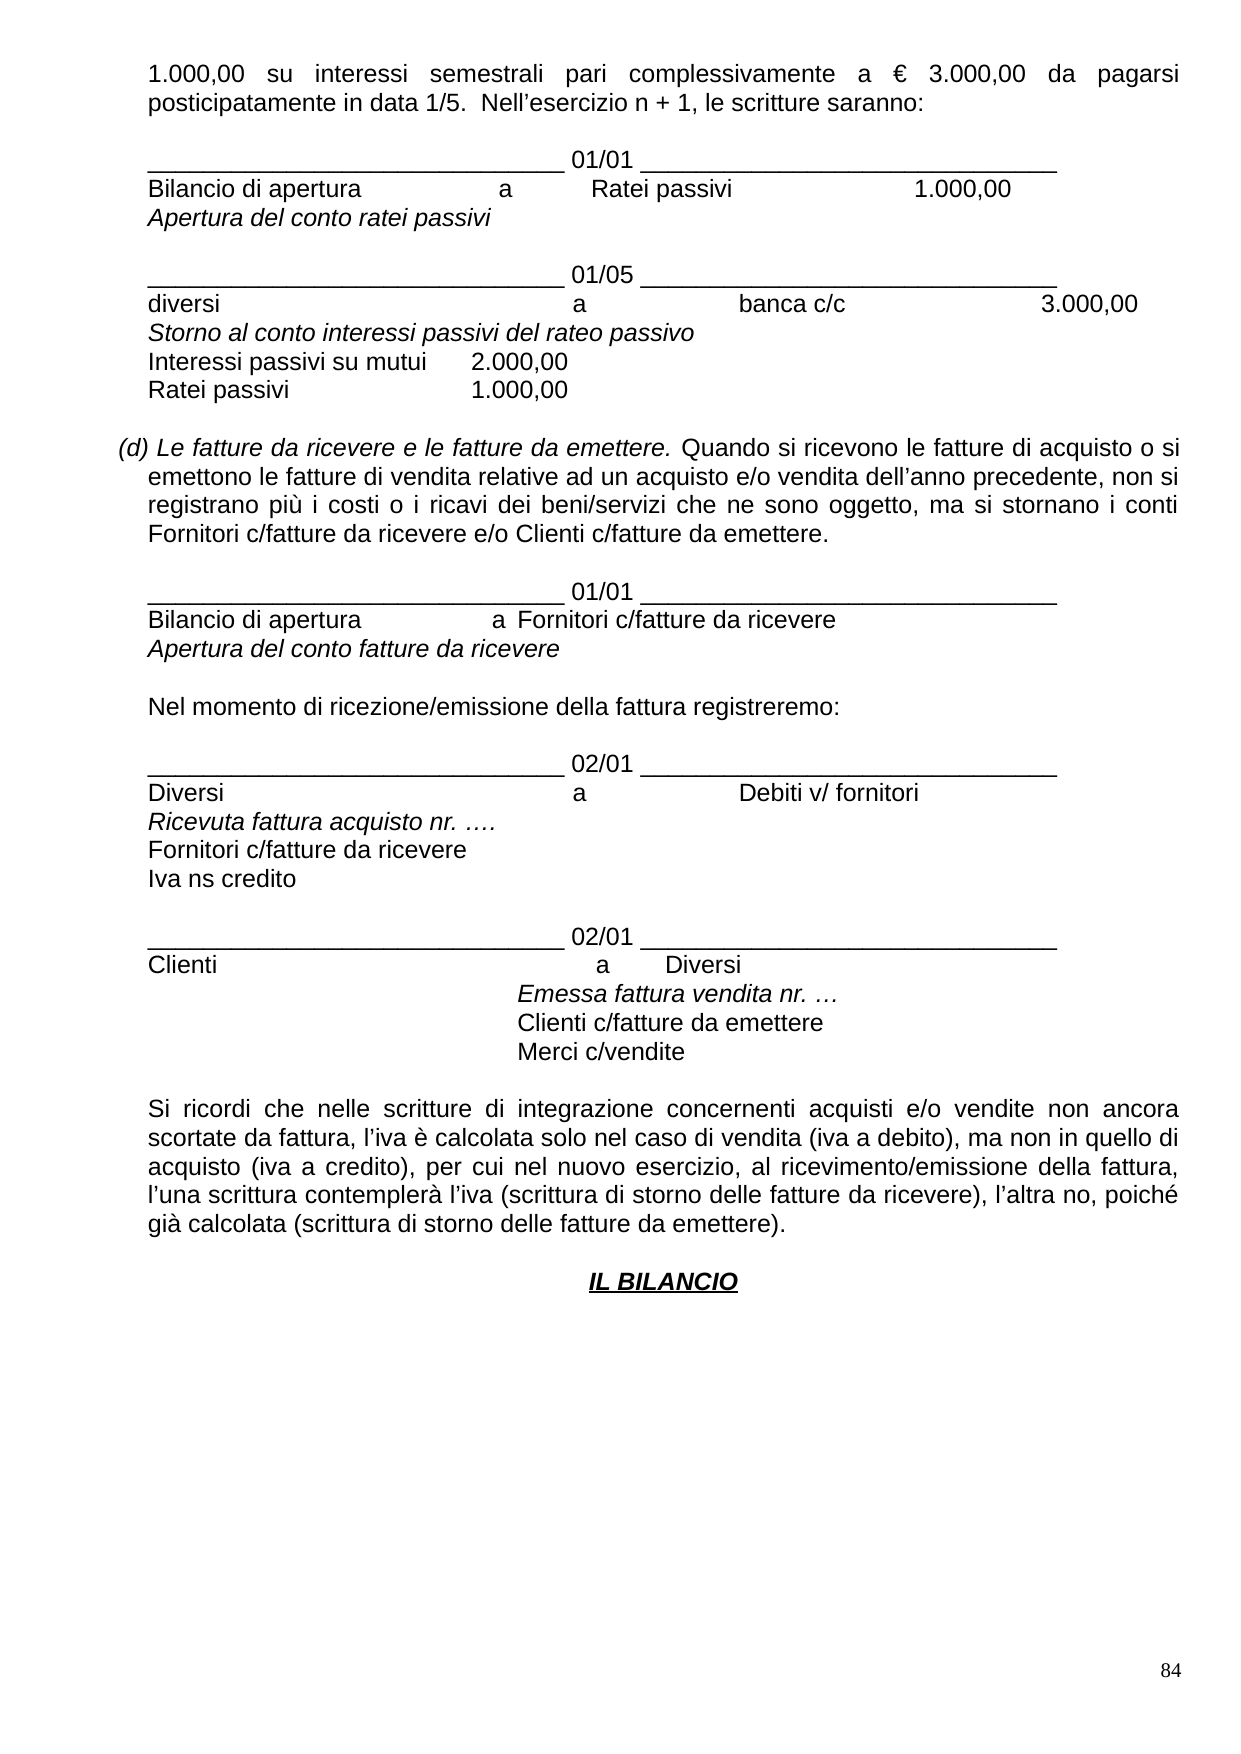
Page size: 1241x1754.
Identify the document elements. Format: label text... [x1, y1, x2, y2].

text ______________________________ 01/01 ______________________________ [148, 145, 1181, 174]
text Clienti a Diversi [148, 950, 1181, 979]
text Clienti c/fatture da emettere [443, 1008, 1181, 1037]
text Apertura del conto ratei passivi [148, 203, 1181, 232]
text (d) Le fatture da ricevere e le fatture da emettere. Quando si ricevono le fatture di acquisto o si emettono le fatture di vendita relative ad un acquisto e/o vendita dell’anno precedente, non si registrano più i costi o i ricavi dei beni/servizi che ne sono oggetto, ma si stornano i conti Fornitori c/fatture da ricevere e/o Clienti c/fatture da emettere. [118, 433, 1181, 548]
text Fornitori c/fatture da ricevere [148, 835, 1181, 864]
text Storno al conto interessi passivi del rateo passivo [148, 318, 1181, 347]
text ______________________________ 01/05 ______________________________ [148, 260, 1181, 289]
text Nel momento di ricezione/emissione della fattura registreremo: [148, 692, 1181, 720]
text ______________________________ 02/01 ______________________________ [148, 922, 1181, 950]
text Emessa fattura vendita nr. … [443, 979, 1181, 1008]
text Bilancio di apertura a Ratei passivi 1.000,00 [148, 174, 1181, 203]
text Interessi passivi su mutui 2.000,00 [148, 347, 1181, 375]
text Merci c/vendite [148, 1037, 1181, 1065]
text Ricevuta fattura acquisto nr. …. [148, 807, 1181, 835]
text IL BILANCIO [148, 1267, 1181, 1295]
text Bilancio di apertura a Fornitori c/fatture da ricevere [148, 605, 1181, 634]
text Diversi a Debiti v/ fornitori [148, 778, 1181, 807]
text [148, 59, 1181, 117]
text ______________________________ 01/01 ______________________________ [148, 577, 1181, 605]
text Apertura del conto fatture da ricevere [148, 634, 1181, 663]
text diversi a banca c/c 3.000,00 [148, 289, 1181, 318]
text Ratei passivi 1.000,00 [148, 375, 1181, 404]
text ______________________________ 02/01 ______________________________ [148, 749, 1181, 778]
text Si ricordi che nelle scritture di integrazione concernenti acquisti e/o vendite non ancora scortate da fattura, l’iva è calcolata solo nel caso di vendita (iva a debito), ma non in quello di acquisto (iva a credito), per cui nel nuovo esercizio, al ricevimento/emissione della fattura, l’una scrittura contemplerà l’iva (scrittura di storno delle fatture da ricevere), l’altra no, poiché già calcolata (scrittura di storno delle fatture da emettere). [148, 1094, 1181, 1238]
text Iva ns credito [148, 864, 1181, 893]
